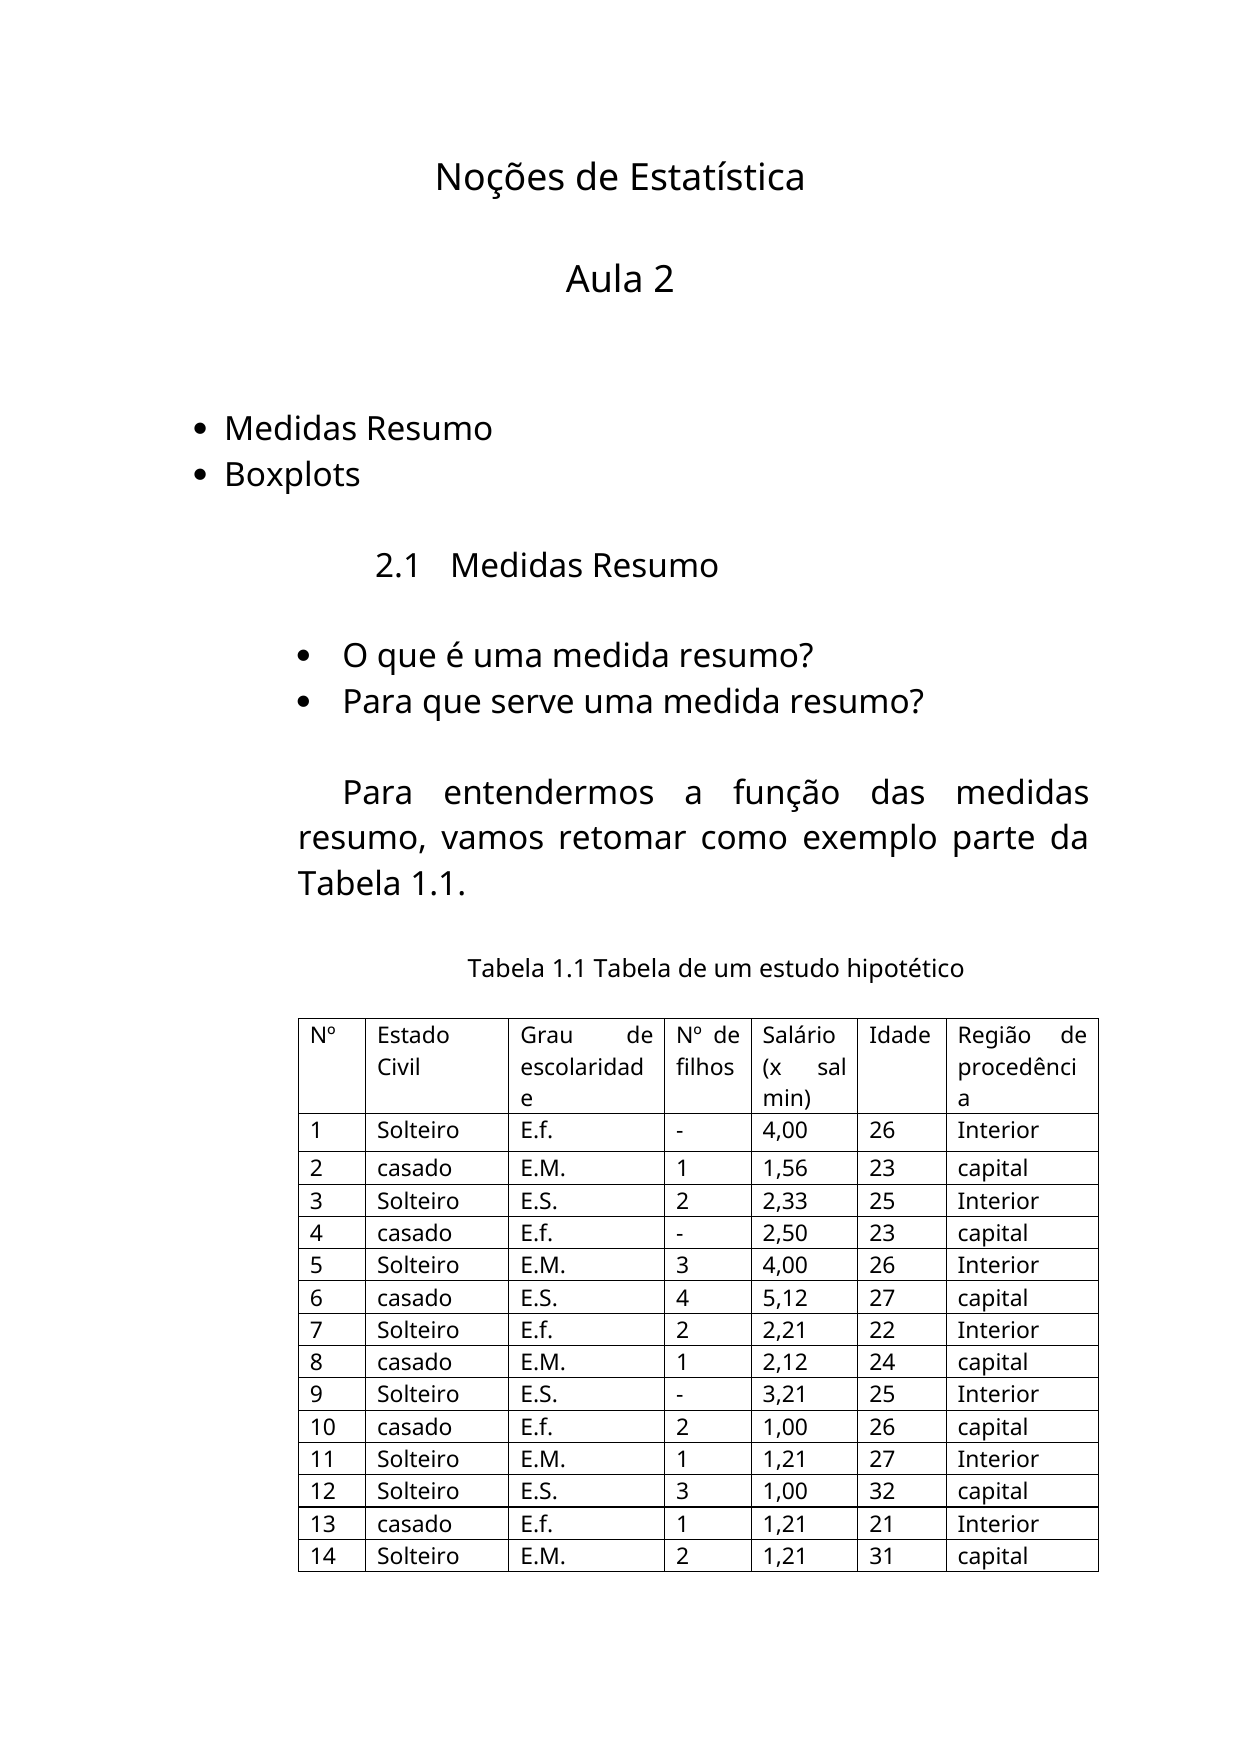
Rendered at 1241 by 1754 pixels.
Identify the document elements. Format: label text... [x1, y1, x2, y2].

text Aula 2 [150, 252, 1090, 303]
table_cell 1 [665, 1508, 751, 1539]
table_cell 2,50 [752, 1217, 857, 1248]
table_cell Interior [947, 1314, 1098, 1345]
table_cell Interior [947, 1443, 1098, 1474]
table_cell 25 [858, 1185, 946, 1216]
table_cell casado [366, 1281, 508, 1313]
table_cell 1,00 [752, 1475, 857, 1506]
table_cell E.f. [509, 1114, 664, 1151]
table_cell 11 [299, 1443, 365, 1474]
table_cell E.S. [509, 1378, 664, 1409]
table_cell capital [947, 1411, 1098, 1442]
table_cell E.M. [509, 1152, 664, 1183]
table_cell 23 [858, 1152, 946, 1183]
list Medidas Resumo [375, 541, 1090, 587]
text Noções de Estatística [150, 150, 1090, 201]
list O que é uma medida resumo? [298, 632, 1090, 678]
table_header Salário (x sal min) [752, 1019, 857, 1113]
table_cell capital [947, 1540, 1098, 1571]
table_header Estado Civil [366, 1019, 508, 1113]
table_cell Solteiro [366, 1378, 508, 1409]
table_cell E.M. [509, 1249, 664, 1280]
table_cell E.S. [509, 1185, 664, 1216]
table_cell Solteiro [366, 1314, 508, 1345]
table_cell 2,33 [752, 1185, 857, 1216]
table_cell - [665, 1378, 751, 1409]
table_cell Interior [947, 1508, 1098, 1539]
table_cell 2 [665, 1411, 751, 1442]
table_cell capital [947, 1281, 1098, 1313]
table_cell 4,00 [752, 1114, 857, 1151]
table_header Idade [858, 1019, 946, 1113]
table_cell Solteiro [366, 1475, 508, 1506]
table_cell capital [947, 1346, 1098, 1377]
list Para entendermos a função das medidas resumo, vamos retomar como exemplo parte da Tabela 1.1. [298, 768, 1090, 905]
list Para que serve uma medida resumo? [298, 678, 1090, 723]
table_cell - [665, 1217, 751, 1248]
table_cell Interior [947, 1378, 1098, 1409]
table_cell 22 [858, 1314, 946, 1345]
table_cell Interior [947, 1249, 1098, 1280]
table_cell 1 [665, 1346, 751, 1377]
table_cell 3 [665, 1249, 751, 1280]
table_cell capital [947, 1217, 1098, 1248]
table_cell 4,00 [752, 1249, 857, 1280]
table_cell 4 [665, 1281, 751, 1313]
table_cell E.f. [509, 1411, 664, 1442]
table_cell 2 [665, 1540, 751, 1571]
table_cell 27 [858, 1443, 946, 1474]
table_header Nº de filhos [665, 1019, 751, 1113]
table_cell E.M. [509, 1346, 664, 1377]
table_cell 12 [299, 1475, 365, 1506]
table_cell 26 [858, 1249, 946, 1280]
table_cell 27 [858, 1281, 946, 1313]
table_cell casado [366, 1411, 508, 1442]
table_cell 1,00 [752, 1411, 857, 1442]
table_cell casado [366, 1152, 508, 1183]
table_cell E.f. [509, 1314, 664, 1345]
table_cell 31 [858, 1540, 946, 1571]
table_cell Solteiro [366, 1249, 508, 1280]
table_cell 2,21 [752, 1314, 857, 1345]
table_cell casado [366, 1346, 508, 1377]
table_cell 3 [299, 1185, 365, 1216]
table_cell E.f. [509, 1508, 664, 1539]
table_cell E.S. [509, 1475, 664, 1506]
table_cell 6 [299, 1281, 365, 1313]
table_cell 2 [665, 1314, 751, 1345]
table_cell 26 [858, 1114, 946, 1151]
table_cell 32 [858, 1475, 946, 1506]
table_cell 9 [299, 1378, 365, 1409]
table_cell casado [366, 1217, 508, 1248]
table_cell 5 [299, 1249, 365, 1280]
table_header Nº [299, 1019, 365, 1113]
table_cell 1 [665, 1443, 751, 1474]
table_cell 8 [299, 1346, 365, 1377]
table_cell 4 [299, 1217, 365, 1248]
table_cell 2,12 [752, 1346, 857, 1377]
table_cell 1 [665, 1152, 751, 1183]
table_header Grau de escolaridade [509, 1019, 664, 1113]
table_cell capital [947, 1475, 1098, 1506]
table_cell E.S. [509, 1281, 664, 1313]
table_cell E.M. [509, 1443, 664, 1474]
table_header Região de procedência [947, 1019, 1098, 1113]
table_cell 5,12 [752, 1281, 857, 1313]
table_cell 1,21 [752, 1443, 857, 1474]
table_cell Solteiro [366, 1540, 508, 1571]
table_cell Solteiro [366, 1185, 508, 1216]
table_cell 1,56 [752, 1152, 857, 1183]
table_cell 25 [858, 1378, 946, 1409]
table_cell Interior [947, 1185, 1098, 1216]
list Boxplots [194, 451, 1090, 496]
table_cell 13 [299, 1508, 365, 1539]
list Medidas Resumo [194, 405, 1090, 451]
table_cell 2 [665, 1185, 751, 1216]
table_cell 7 [299, 1314, 365, 1345]
table_cell 26 [858, 1411, 946, 1442]
table_cell 2 [299, 1152, 365, 1183]
table_cell 1 [299, 1114, 365, 1151]
table_cell E.M. [509, 1540, 664, 1571]
table_cell 3,21 [752, 1378, 857, 1409]
table_cell 10 [299, 1411, 365, 1442]
table_cell - [665, 1114, 751, 1151]
table_cell Solteiro [366, 1443, 508, 1474]
table_cell casado [366, 1508, 508, 1539]
table_cell Interior [947, 1114, 1098, 1151]
table_cell 23 [858, 1217, 946, 1248]
table_cell 1,21 [752, 1540, 857, 1571]
table_cell capital [947, 1152, 1098, 1183]
table_cell E.f. [509, 1217, 664, 1248]
table_cell 3 [665, 1475, 751, 1506]
table_cell Solteiro [366, 1114, 508, 1151]
table_cell 1,21 [752, 1508, 857, 1539]
table_cell 21 [858, 1508, 946, 1539]
table_cell 24 [858, 1346, 946, 1377]
list Tabela 1.1 Tabela de um estudo hipotético [298, 950, 1090, 984]
table_cell 14 [299, 1540, 365, 1571]
